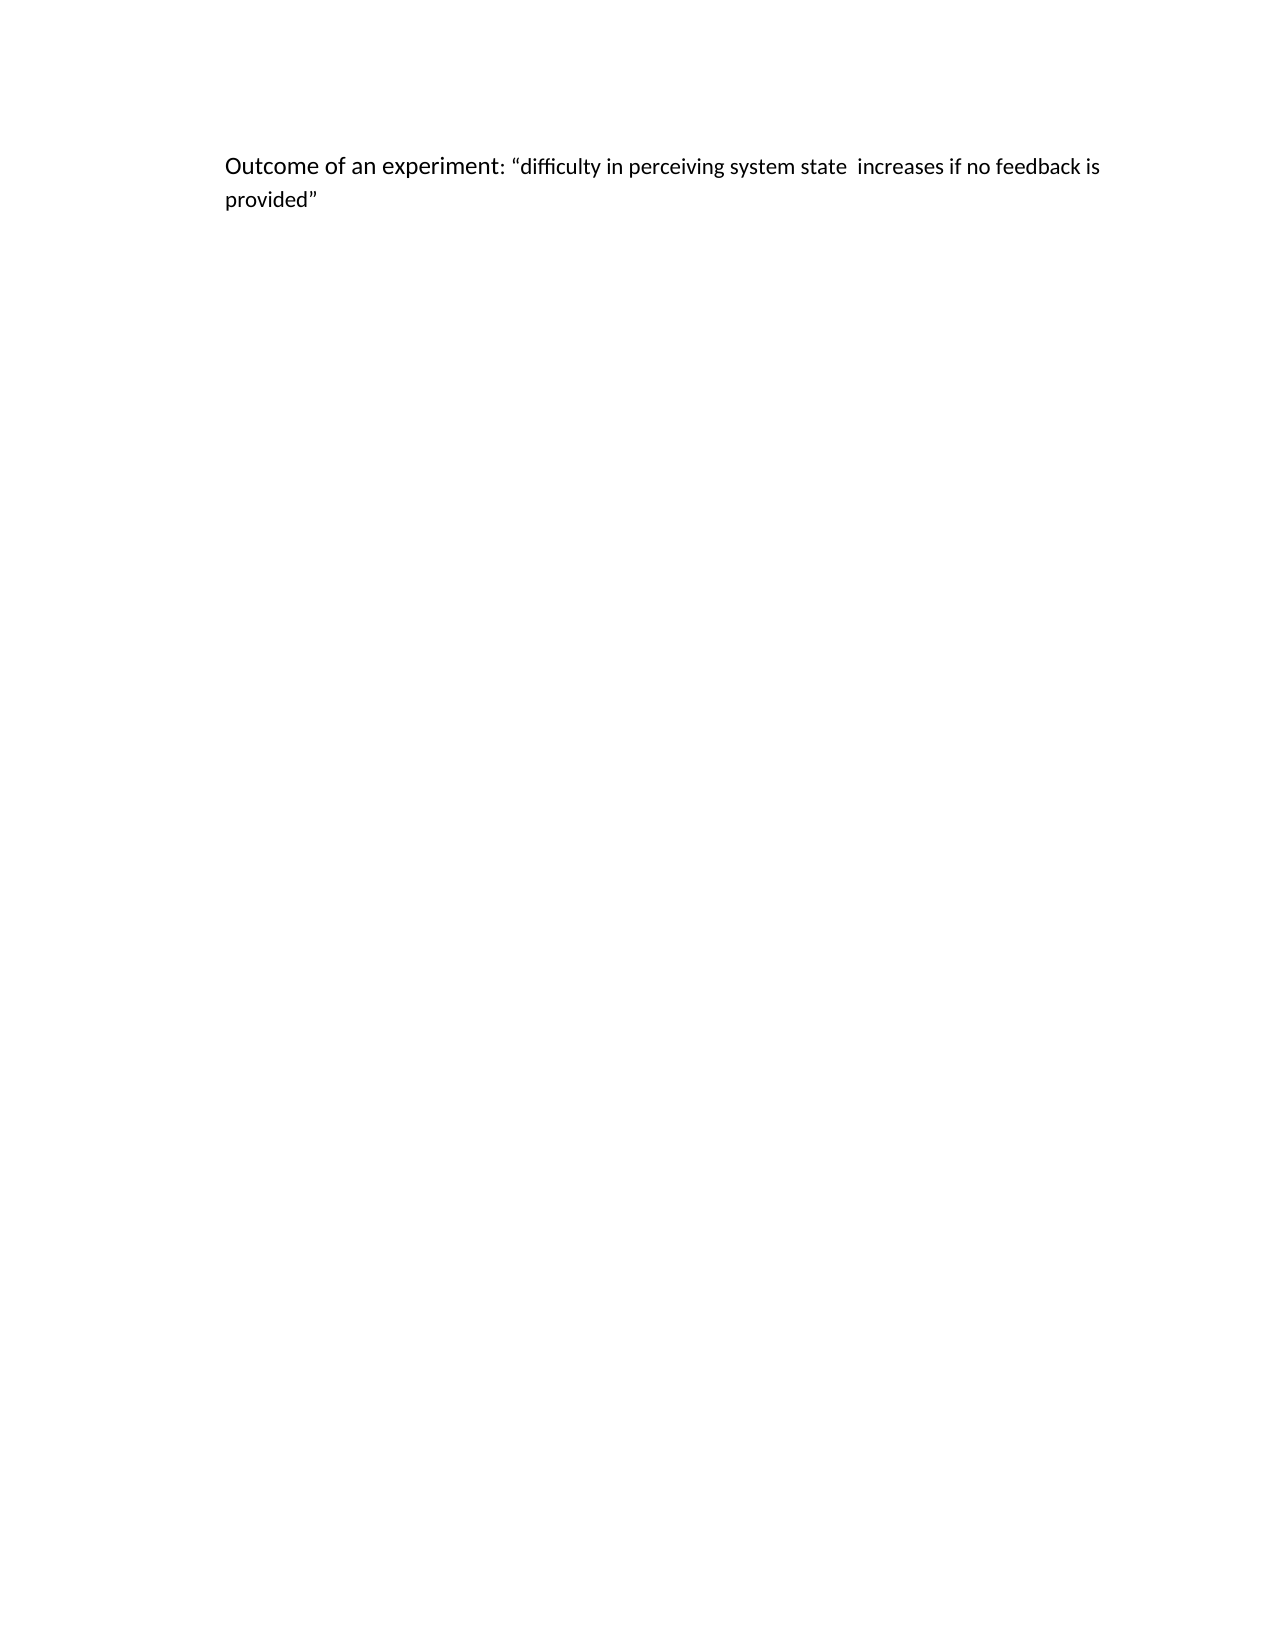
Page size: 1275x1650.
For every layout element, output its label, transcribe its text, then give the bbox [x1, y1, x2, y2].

list Outcome of an experiment: “difficulty in perceiving system state increases if no feedback is provided” [225, 150, 1125, 213]
